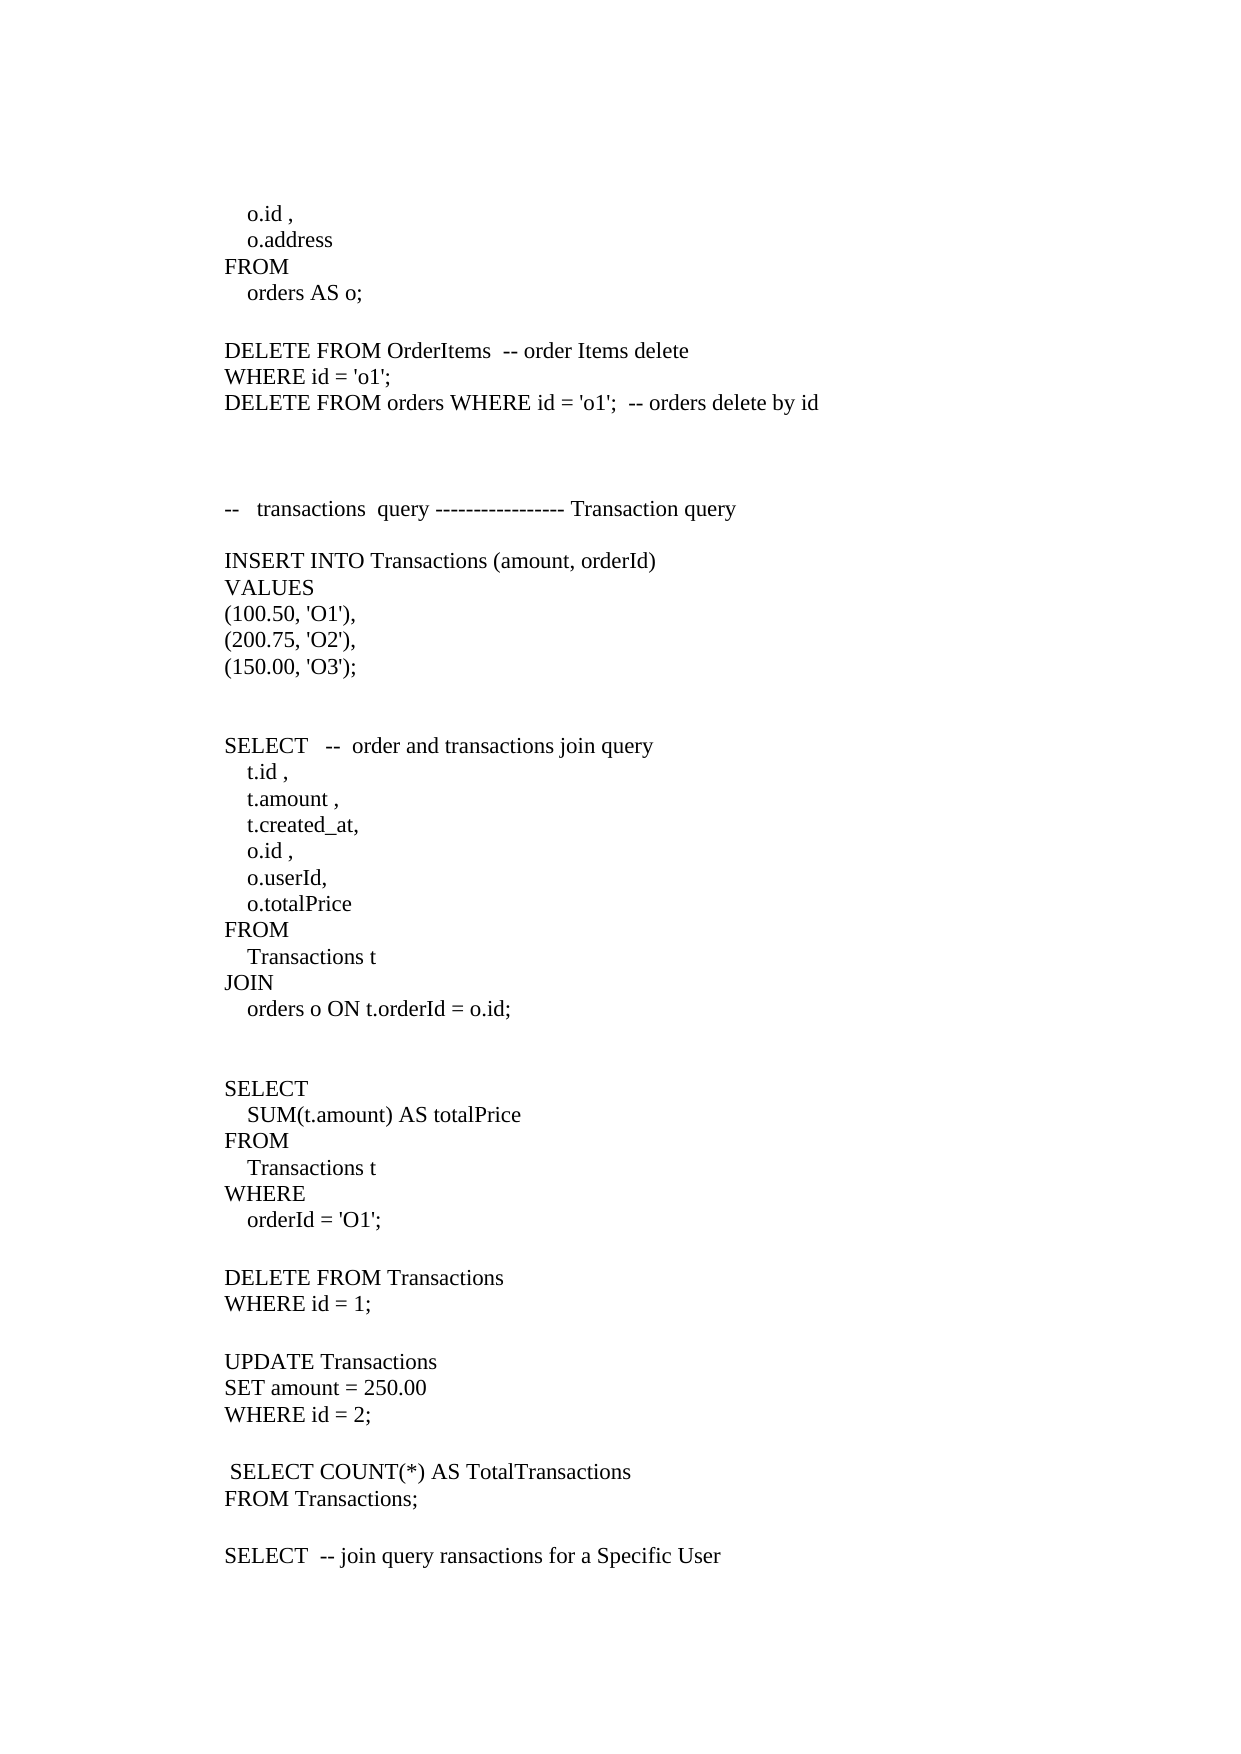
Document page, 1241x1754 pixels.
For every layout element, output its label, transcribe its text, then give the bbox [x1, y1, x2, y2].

text (100.50, 'O1'), [224, 600, 1146, 627]
text WHERE id = 1; [224, 1290, 1146, 1317]
text SUM(t.amount) AS totalPrice [224, 1101, 1146, 1127]
text SET amount = 250.00 [224, 1374, 1146, 1401]
text JOIN [224, 969, 1146, 996]
text SELECT [224, 1074, 1146, 1101]
text orders o ON t.orderId = o.id; [224, 996, 1146, 1022]
text t.id , [224, 758, 1146, 785]
text WHERE [224, 1180, 1146, 1206]
text INSERT INTO Transactions (amount, orderId) [224, 547, 1146, 574]
text WHERE id = 'o1'; [224, 363, 1146, 389]
text t.amount , [224, 785, 1146, 811]
text o.id , [224, 837, 1146, 864]
text o.userId, [224, 864, 1146, 890]
text VALUES [224, 574, 1146, 600]
text SELECT -- order and transactions join query [224, 732, 1146, 758]
text o.address [224, 226, 1146, 253]
text t.created_at, [224, 811, 1146, 837]
text -- transactions query ----------------- Transaction query [224, 495, 1146, 521]
text (150.00, 'O3'); [224, 653, 1146, 679]
text WHERE id = 2; [224, 1401, 1146, 1427]
text DELETE FROM OrderItems -- order Items delete [224, 337, 1146, 363]
text o.id , [224, 200, 1146, 226]
text SELECT COUNT(*) AS TotalTransactions [224, 1458, 1146, 1484]
text DELETE FROM orders WHERE id = 'o1'; -- orders delete by id [224, 389, 1146, 416]
text UPDATE Transactions [224, 1348, 1146, 1374]
text orderId = 'O1'; [224, 1206, 1146, 1233]
text FROM [224, 253, 1146, 279]
text FROM Transactions; [224, 1484, 1146, 1511]
text o.totalPrice [224, 890, 1146, 916]
text orders AS o; [224, 279, 1146, 305]
text Transactions t [224, 943, 1146, 969]
text FROM [224, 916, 1146, 943]
text FROM [224, 1127, 1146, 1154]
text DELETE FROM Transactions [224, 1264, 1146, 1290]
text Transactions t [224, 1154, 1146, 1180]
text (200.75, 'O2'), [224, 627, 1146, 653]
text SELECT -- join query ransactions for a Specific User [224, 1542, 1146, 1568]
